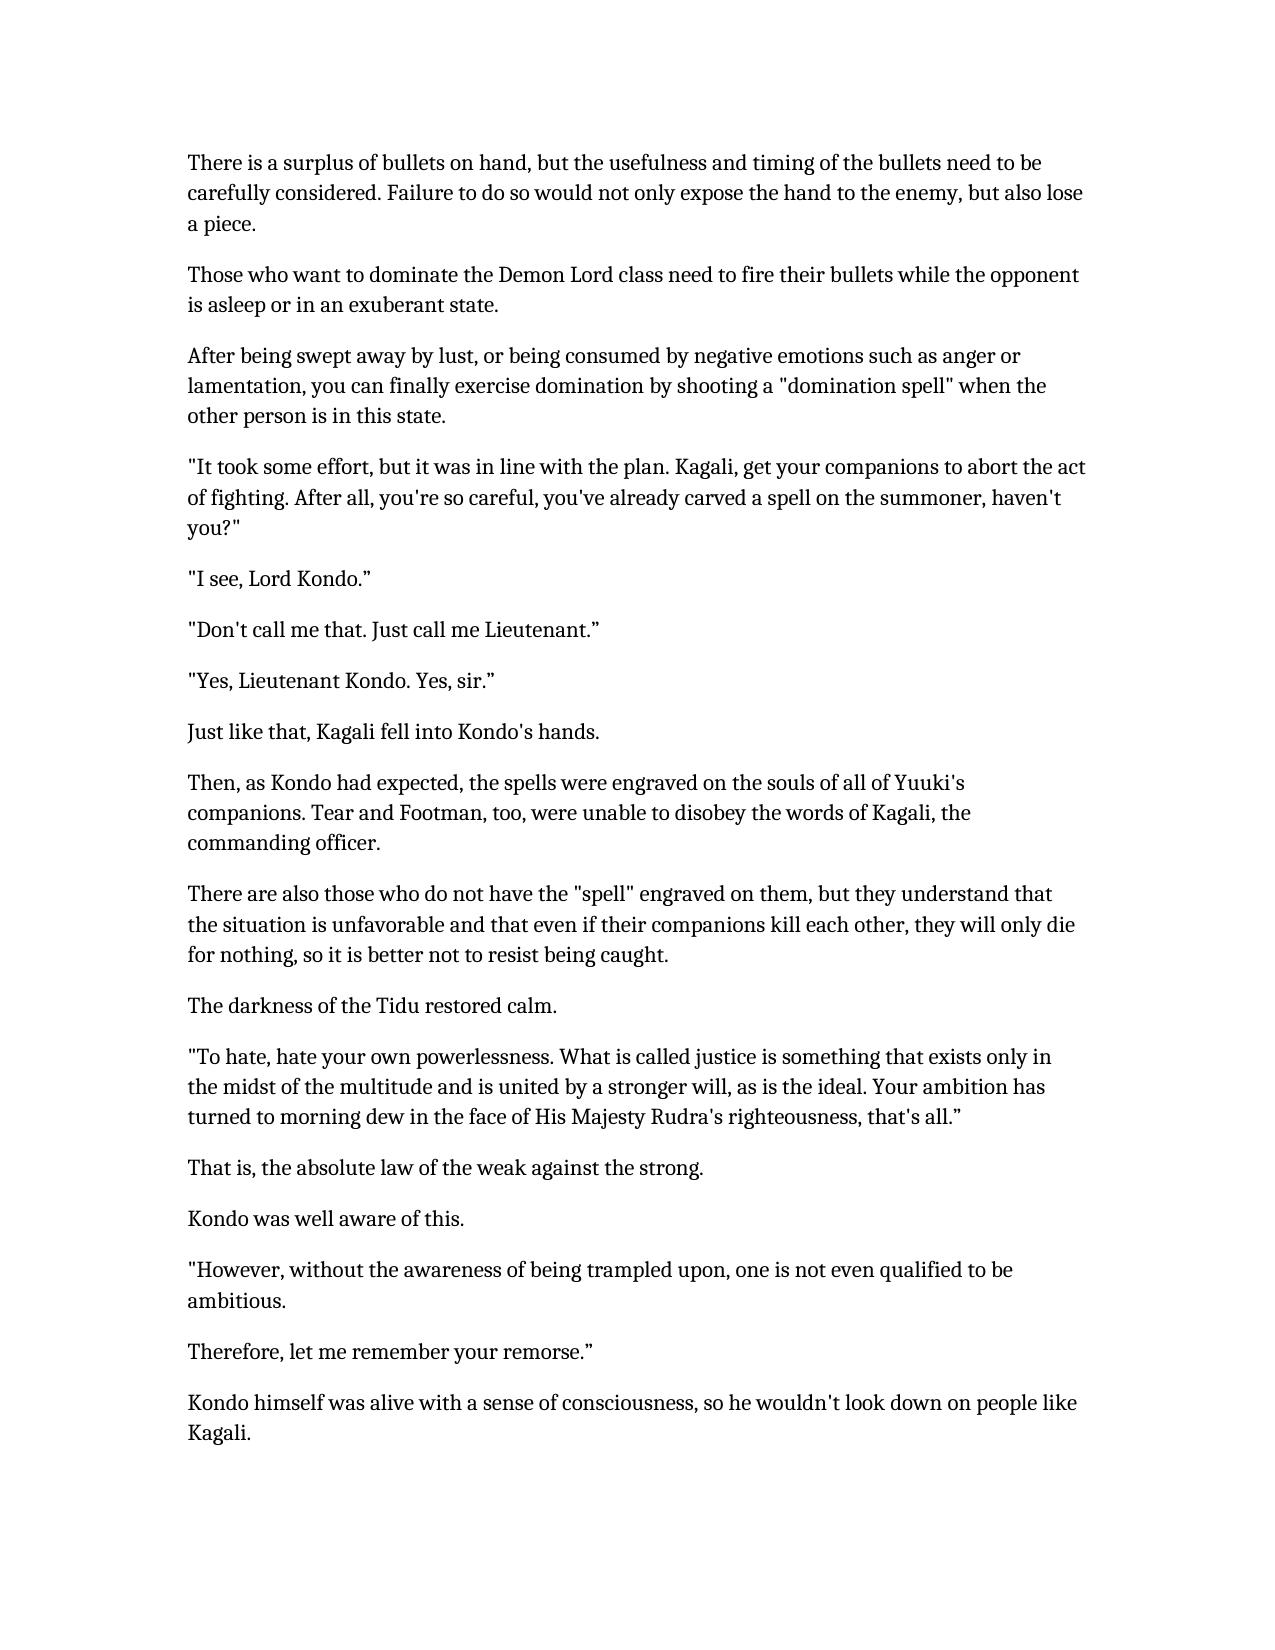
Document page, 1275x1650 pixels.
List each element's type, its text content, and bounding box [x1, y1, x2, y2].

text "It took some effort, but it was in line with the plan. Kagali, get your companions to abort the act of fighting. After all, you're so careful, you've already carved a spell on the summoner, haven't you?" [187, 454, 1087, 541]
text "To hate, hate your own powerlessness. What is called justice is something that exists only in the midst of the multitude and is united by a stronger will, as is the ideal. Your ambition has turned to morning dew in the face of His Majesty Rudra's righteousness, that's all.” [187, 1044, 1087, 1131]
text Then, as Kondo had expected, the spells were engraved on the souls of all of Yuuki's companions. Tear and Footman, too, were unable to disobey the words of Kagali, the commanding officer. [187, 770, 1087, 857]
text Those who want to dominate the Demon Lord class need to fire their bullets while the opponent is asleep or in an exuberant state. [187, 261, 1087, 318]
text That is, the absolute law of the weak against the strong. [187, 1155, 1087, 1182]
text After being swept away by lust, or being consumed by negative emotions such as anger or lamentation, you can finally exercise domination by shooting a "domination spell" when the other person is in this state. [187, 343, 1087, 429]
text "However, without the awareness of being trampled upon, one is not even qualified to be ambitious. [187, 1257, 1087, 1314]
text "Don't call me that. Just call me Lieutenant.” [187, 617, 1087, 643]
text There are also those who do not have the "spell" engraved on them, but they understand that the situation is unfavorable and that even if their companions kill each other, they will only die for nothing, so it is better not to resist being caught. [187, 881, 1087, 968]
text The darkness of the Tidu restored calm. [187, 993, 1087, 1019]
text Kondo himself was alive with a sense of consciousness, so he wouldn't look down on people like Kagali. [187, 1389, 1087, 1446]
text "I see, Lord Kondo.” [187, 566, 1087, 592]
text Therefore, let me remember your remorse.” [187, 1338, 1087, 1365]
text "Yes, Lieutenant Kondo. Yes, sir.” [187, 668, 1087, 694]
text Just like that, Kagali fell into Kondo's hands. [187, 719, 1087, 745]
text There is a surplus of bullets on hand, but the usefulness and timing of the bullets need to be carefully considered. Failure to do so would not only expose the hand to the enemy, but also lose a piece. [187, 150, 1087, 237]
text Kondo was well aware of this. [187, 1206, 1087, 1233]
